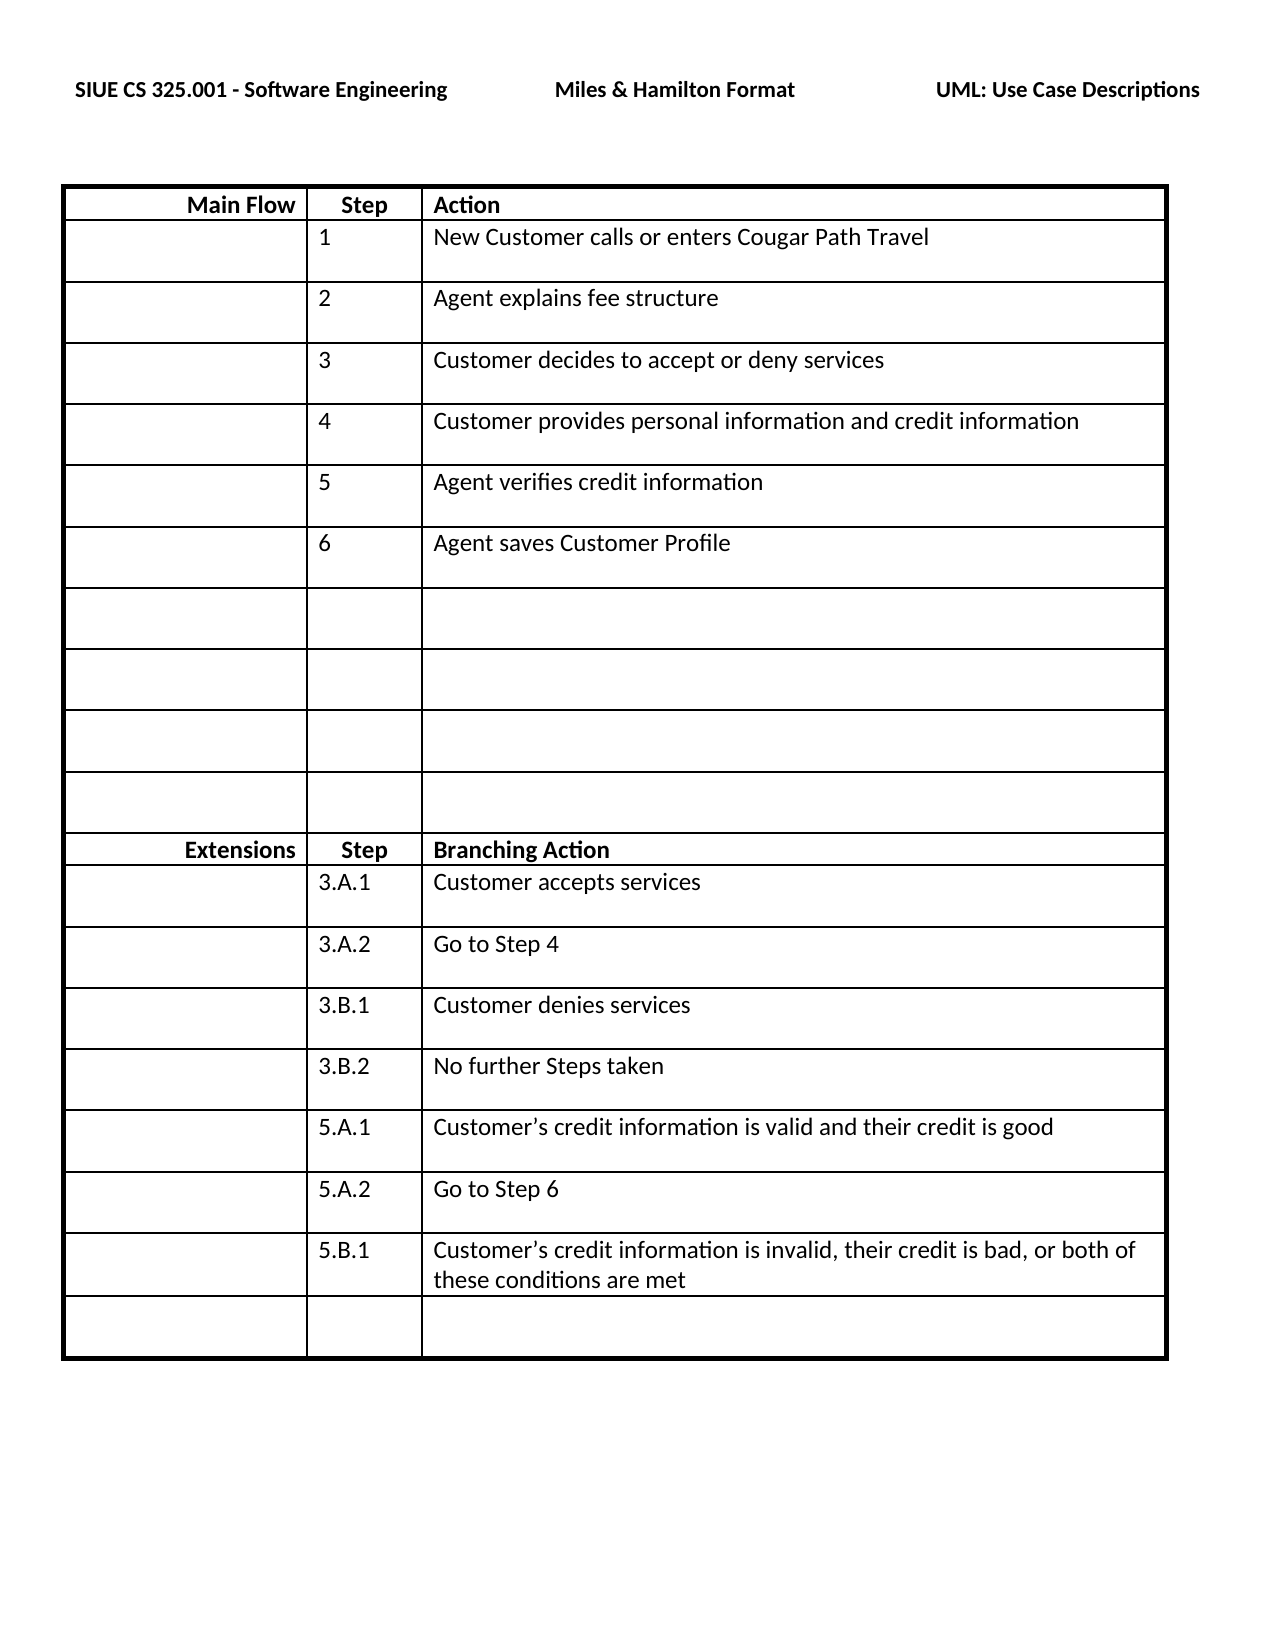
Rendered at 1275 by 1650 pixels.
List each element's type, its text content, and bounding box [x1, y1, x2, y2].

table_cell Extensions [66, 834, 306, 864]
table_cell [66, 589, 306, 648]
table_cell [308, 589, 421, 648]
table_cell [66, 650, 306, 709]
table_cell Agent saves Customer Profile [423, 528, 1164, 587]
table_cell [308, 650, 421, 709]
table_cell 3.B.2 [308, 1050, 421, 1109]
table_cell [66, 1050, 306, 1109]
table_cell Customer’s credit information is invalid, their credit is bad, or both of these conditions are met [423, 1234, 1164, 1295]
table_cell [66, 221, 306, 281]
table_cell No further Steps taken [423, 1050, 1164, 1109]
table_cell [66, 528, 306, 587]
table_cell Customer accepts services [423, 866, 1164, 926]
table_cell 5.A.1 [308, 1111, 421, 1171]
table_cell [66, 711, 306, 771]
table_cell 6 [308, 528, 421, 587]
table_cell [423, 711, 1164, 771]
table_cell 4 [308, 405, 421, 464]
table_cell [66, 928, 306, 987]
table_cell 1 [308, 221, 421, 281]
table_cell Go to Step 6 [423, 1173, 1164, 1232]
table_cell Go to Step 4 [423, 928, 1164, 987]
table_cell [66, 773, 306, 832]
table_header Main Flow [66, 189, 306, 219]
table_cell Customer provides personal information and credit information [423, 405, 1164, 464]
table_cell [66, 466, 306, 526]
table_cell [66, 344, 306, 403]
table_cell Customer’s credit information is valid and their credit is good [423, 1111, 1164, 1171]
table_cell [423, 650, 1164, 709]
table_cell Customer denies services [423, 989, 1164, 1048]
table_cell 3.B.1 [308, 989, 421, 1048]
table_cell Customer decides to accept or deny services [423, 344, 1164, 403]
table_cell [308, 1297, 421, 1356]
table_cell [66, 1297, 306, 1356]
table_cell [66, 1234, 306, 1295]
table_cell [66, 405, 306, 464]
table_cell Agent verifies credit information [423, 466, 1164, 526]
table_cell [423, 773, 1164, 832]
table_cell 3 [308, 344, 421, 403]
table_cell [66, 866, 306, 926]
table_cell New Customer calls or enters Cougar Path Travel [423, 221, 1164, 281]
table_header Action [423, 189, 1164, 219]
table_cell [423, 589, 1164, 648]
table_cell 3.A.1 [308, 866, 421, 926]
table_cell 5 [308, 466, 421, 526]
table_cell [308, 711, 421, 771]
table_cell Step [308, 834, 421, 864]
table_cell [66, 1173, 306, 1232]
table_cell [423, 1297, 1164, 1356]
table_cell [66, 1111, 306, 1171]
table_cell 2 [308, 283, 421, 342]
table_cell 3.A.2 [308, 928, 421, 987]
table_cell [66, 989, 306, 1048]
table_cell Branching Action [423, 834, 1164, 864]
table_cell 5.A.2 [308, 1173, 421, 1232]
table_cell 5.B.1 [308, 1234, 421, 1295]
table_cell [66, 283, 306, 342]
table_cell Agent explains fee structure [423, 283, 1164, 342]
table_cell [308, 773, 421, 832]
table_header Step [308, 189, 421, 219]
